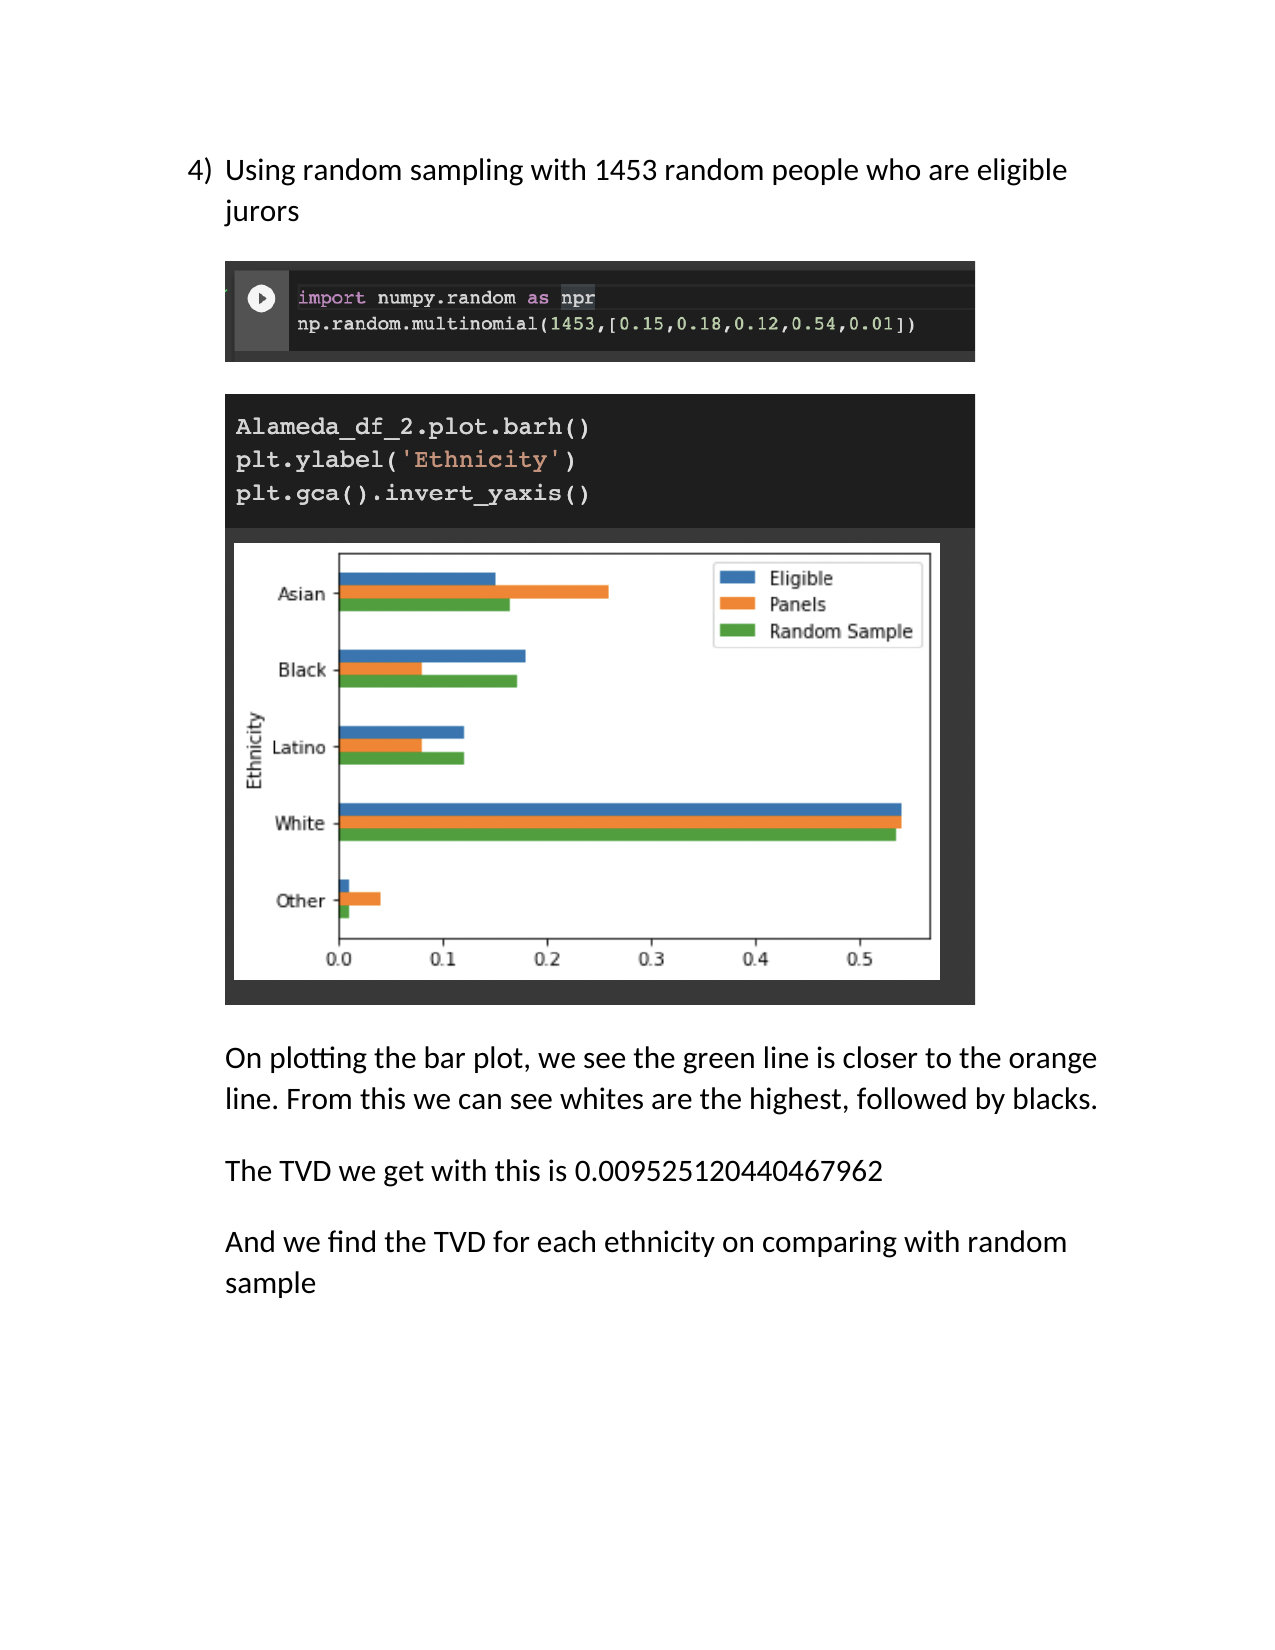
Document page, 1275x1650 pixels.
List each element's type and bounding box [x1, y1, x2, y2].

list [187, 150, 1125, 1332]
picture [225, 394, 976, 1005]
picture [225, 261, 976, 362]
